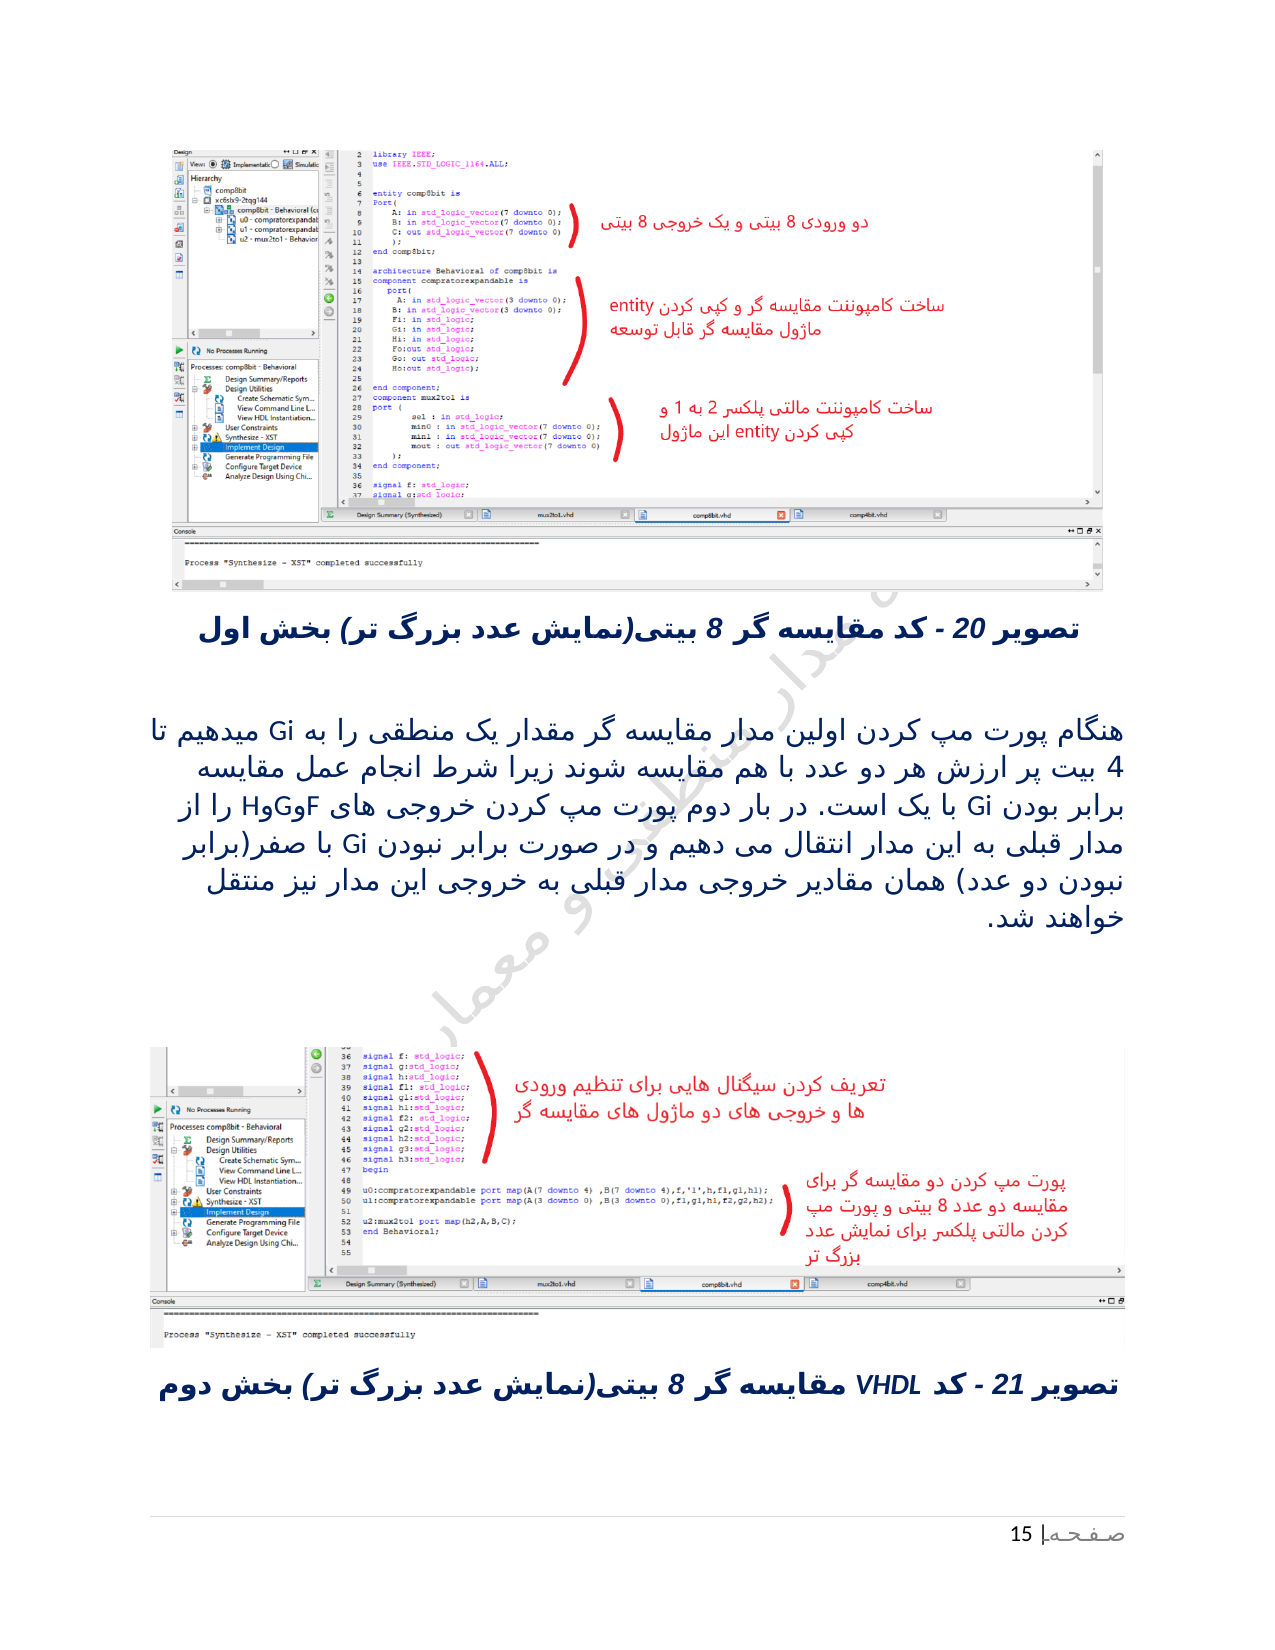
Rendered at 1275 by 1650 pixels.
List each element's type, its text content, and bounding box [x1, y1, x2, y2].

text تصویر 21 - کد VHDL مقایسه گر 8 بیتی(نمایش عدد بزرگ تر) بخش دوم [150, 1366, 1125, 1402]
text هنگام پورت مپ کردن اولین مدار مقایسه گر مقدار یک منطقی را به Gi میدهیم تا 4 بیت پر ارزش هر دو عدد با هم مقایسه شوند زیرا شرط انجام عمل مقایسه برابر بودن Gi با یک است. در بار دوم پورت مپ کردن خروجی های FوGوH را از مدار قبلی به این مدار انتقال می دهیم و در صورت برابر نبودن Gi با صفر(برابر نبودن دو عدد) همان مقادیر خروجی مدار قبلی به خروجی این مدار نیز منتقل خواهند شد. [150, 712, 1125, 934]
picture [150, 1047, 1125, 1348]
text تصویر 20 - کد مقایسه گر 8 بیتی(نمایش عدد بزرگ تر) بخش اول [150, 611, 1125, 644]
picture [172, 150, 1103, 592]
